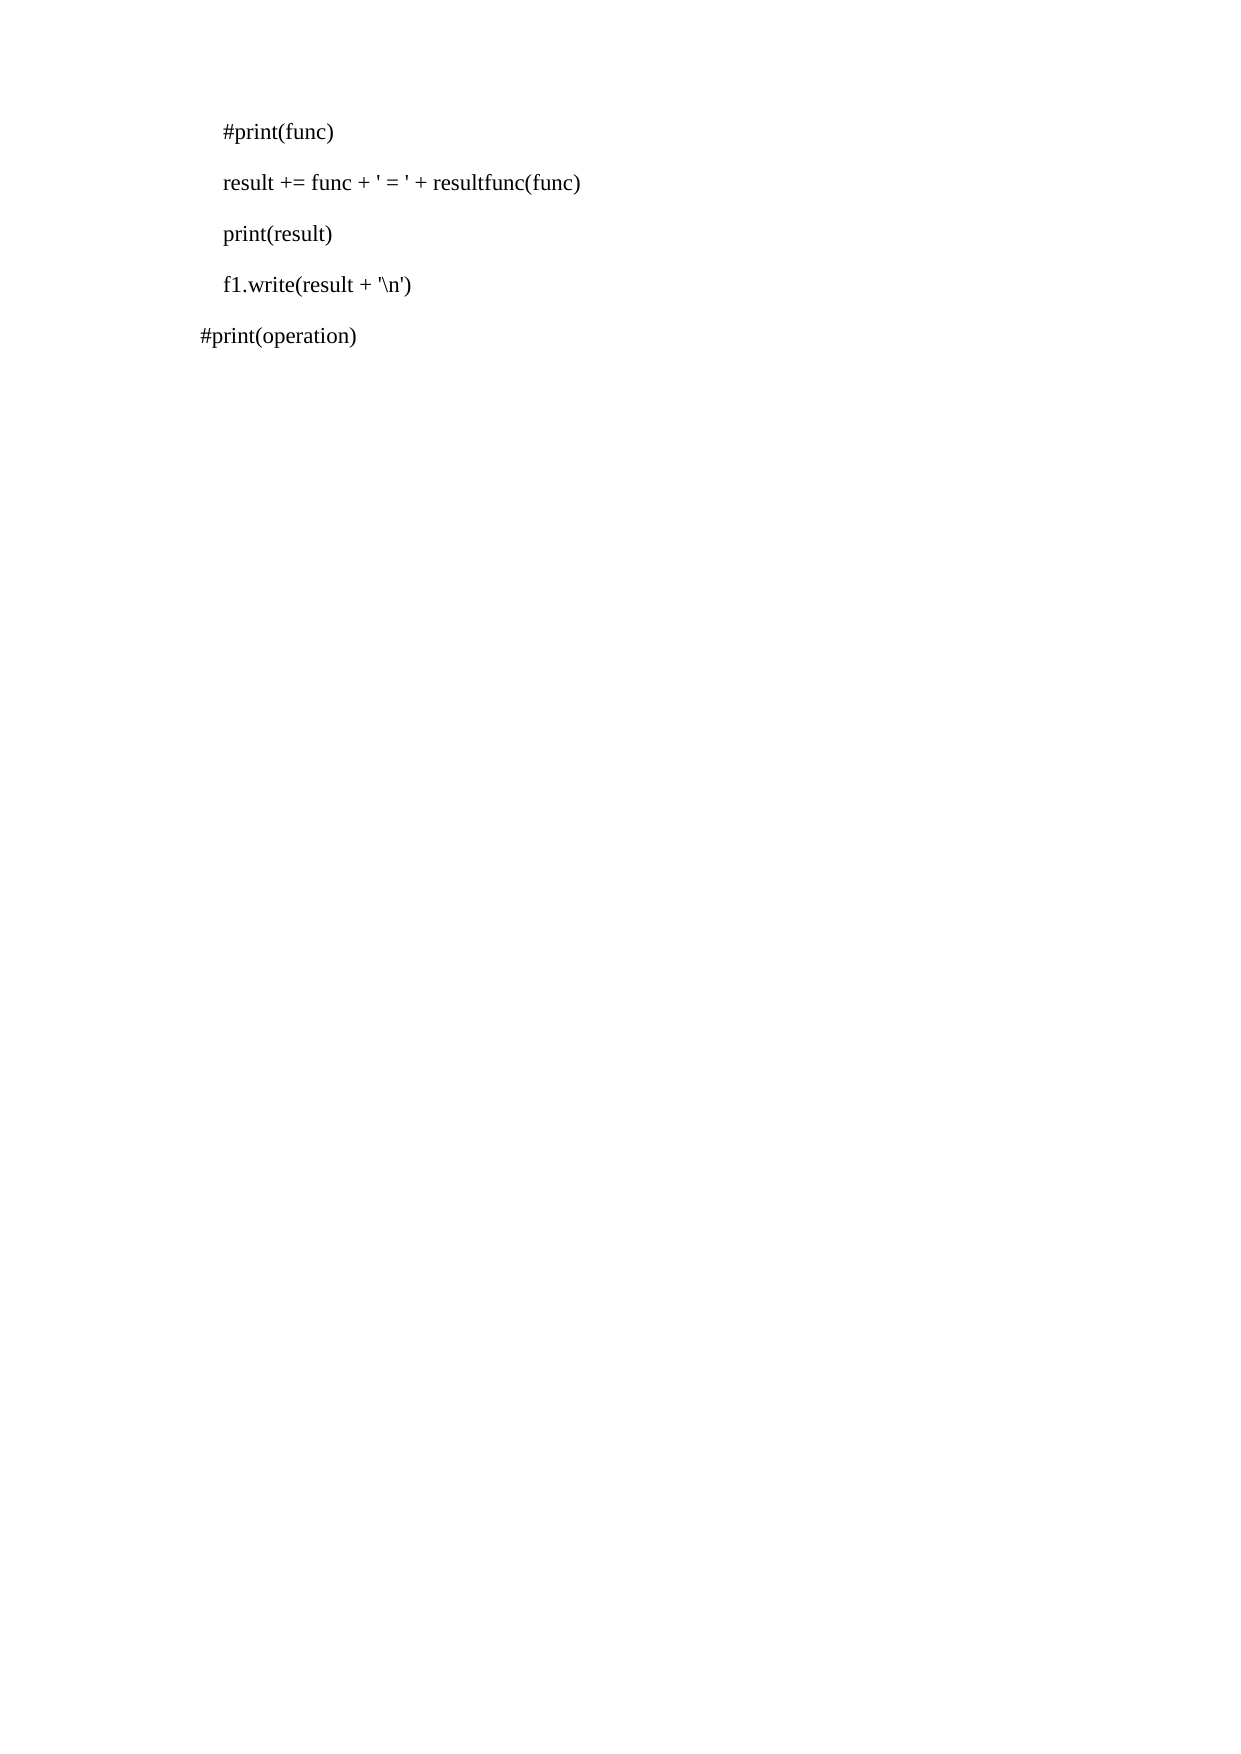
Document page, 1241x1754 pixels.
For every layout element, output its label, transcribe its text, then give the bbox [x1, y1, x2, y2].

text #print(func) [177, 118, 1152, 144]
text print(result) [177, 220, 1152, 247]
text result += func + ' = ' + resultfunc(func) [177, 169, 1152, 196]
text f1.write(result + '\n') [177, 271, 1152, 298]
text #print(operation) [177, 322, 1152, 349]
